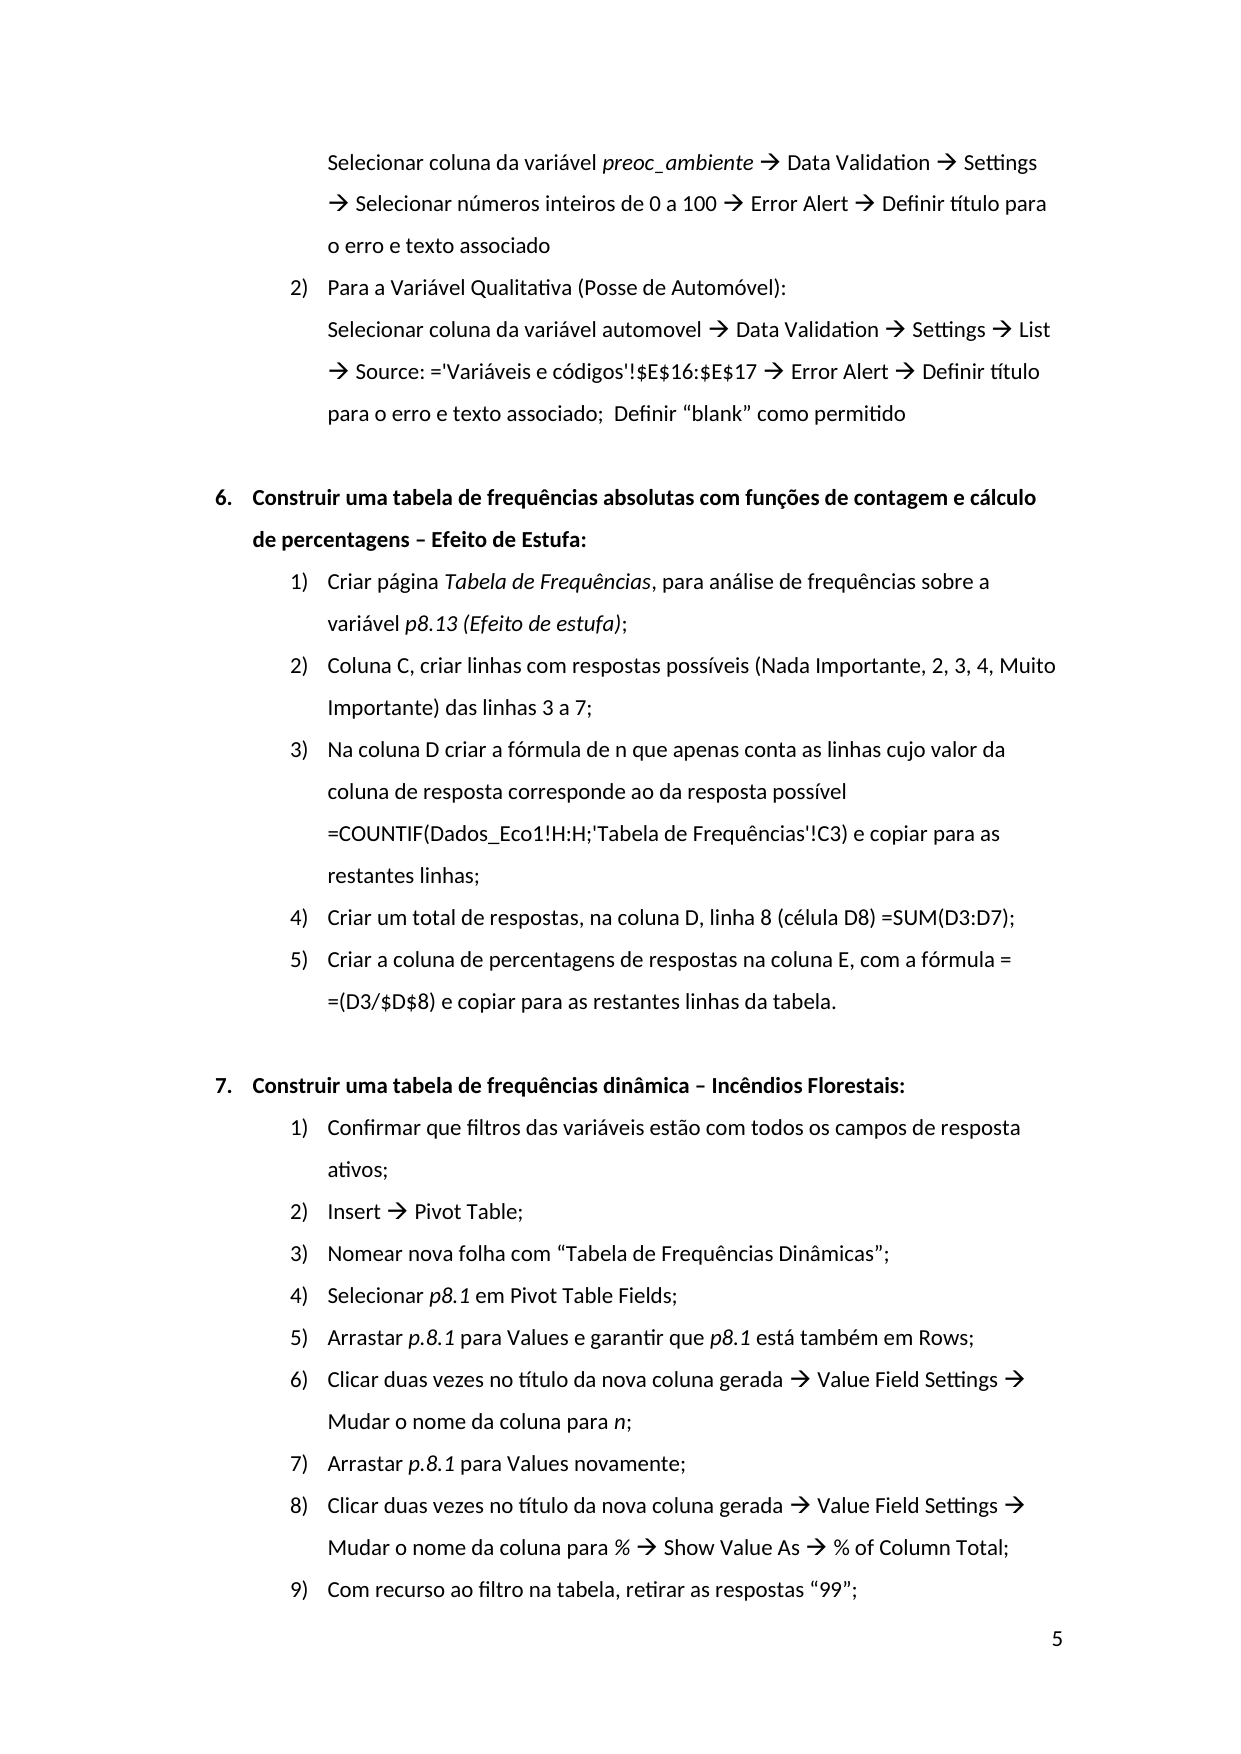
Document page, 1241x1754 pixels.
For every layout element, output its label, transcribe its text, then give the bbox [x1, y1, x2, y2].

list Criar a coluna de percentagens de respostas na coluna E, com a fórmula = =(D3/$D$8) e copiar para as restantes linhas da tabela. [290, 945, 1063, 1015]
list Selecionar p8.1 em Pivot Table Fields; [290, 1281, 1063, 1309]
list Coluna C, criar linhas com respostas possíveis (Nada Importante, 2, 3, 4, Muito Importante) das linhas 3 a 7; [290, 651, 1063, 721]
list Criar um total de respostas, na coluna D, linha 8 (célula D8) =SUM(D3:D7); [290, 903, 1063, 931]
list Insert Pivot Table; [290, 1197, 1063, 1225]
list Para a Variável Qualitativa (Posse de Automóvel): [290, 273, 1063, 302]
list Construir uma tabela de frequências absolutas com funções de contagem e cálculo de percentagens – Efeito de Estufa: [215, 483, 1063, 553]
list Clicar duas vezes no título da nova coluna gerada Value Field Settings Mudar o nome da coluna para % Show Value As % of Column Total; [290, 1491, 1063, 1561]
list Nomear nova folha com “Tabela de Frequências Dinâmicas”; [290, 1239, 1063, 1267]
list Clicar duas vezes no título da nova coluna gerada Value Field Settings Mudar o nome da coluna para n; [290, 1365, 1063, 1435]
list Construir uma tabela de frequências dinâmica – Incêndios Florestais: [215, 1071, 1063, 1099]
list Confirmar que filtros das variáveis estão com todos os campos de resposta ativos; [290, 1113, 1063, 1183]
list Selecionar coluna da variável preoc_ambiente Data Validation Settings Selecionar números inteiros de 0 a 100 Error Alert Definir título para o erro e texto associado [327, 148, 1063, 259]
list Criar página Tabela de Frequências, para análise de frequências sobre a variável p8.13 (Efeito de estufa); [290, 567, 1063, 637]
list Selecionar coluna da variável automovel Data Validation Settings List Source: ='Variáveis e códigos'!$E$16:$E$17 Error Alert Definir título para o erro e texto associado; Definir “blank” como permitido [327, 316, 1063, 427]
list Com recurso ao filtro na tabela, retirar as respostas “99”; [290, 1575, 1063, 1603]
list Arrastar p.8.1 para Values e garantir que p8.1 está também em Rows; [290, 1323, 1063, 1351]
list Na coluna D criar a fórmula de n que apenas conta as linhas cujo valor da coluna de resposta corresponde ao da resposta possível =COUNTIF(Dados_Eco1!H:H;'Tabela de Frequências'!C3) e copiar para as restantes linhas; [290, 735, 1063, 889]
list Arrastar p.8.1 para Values novamente; [290, 1449, 1063, 1477]
